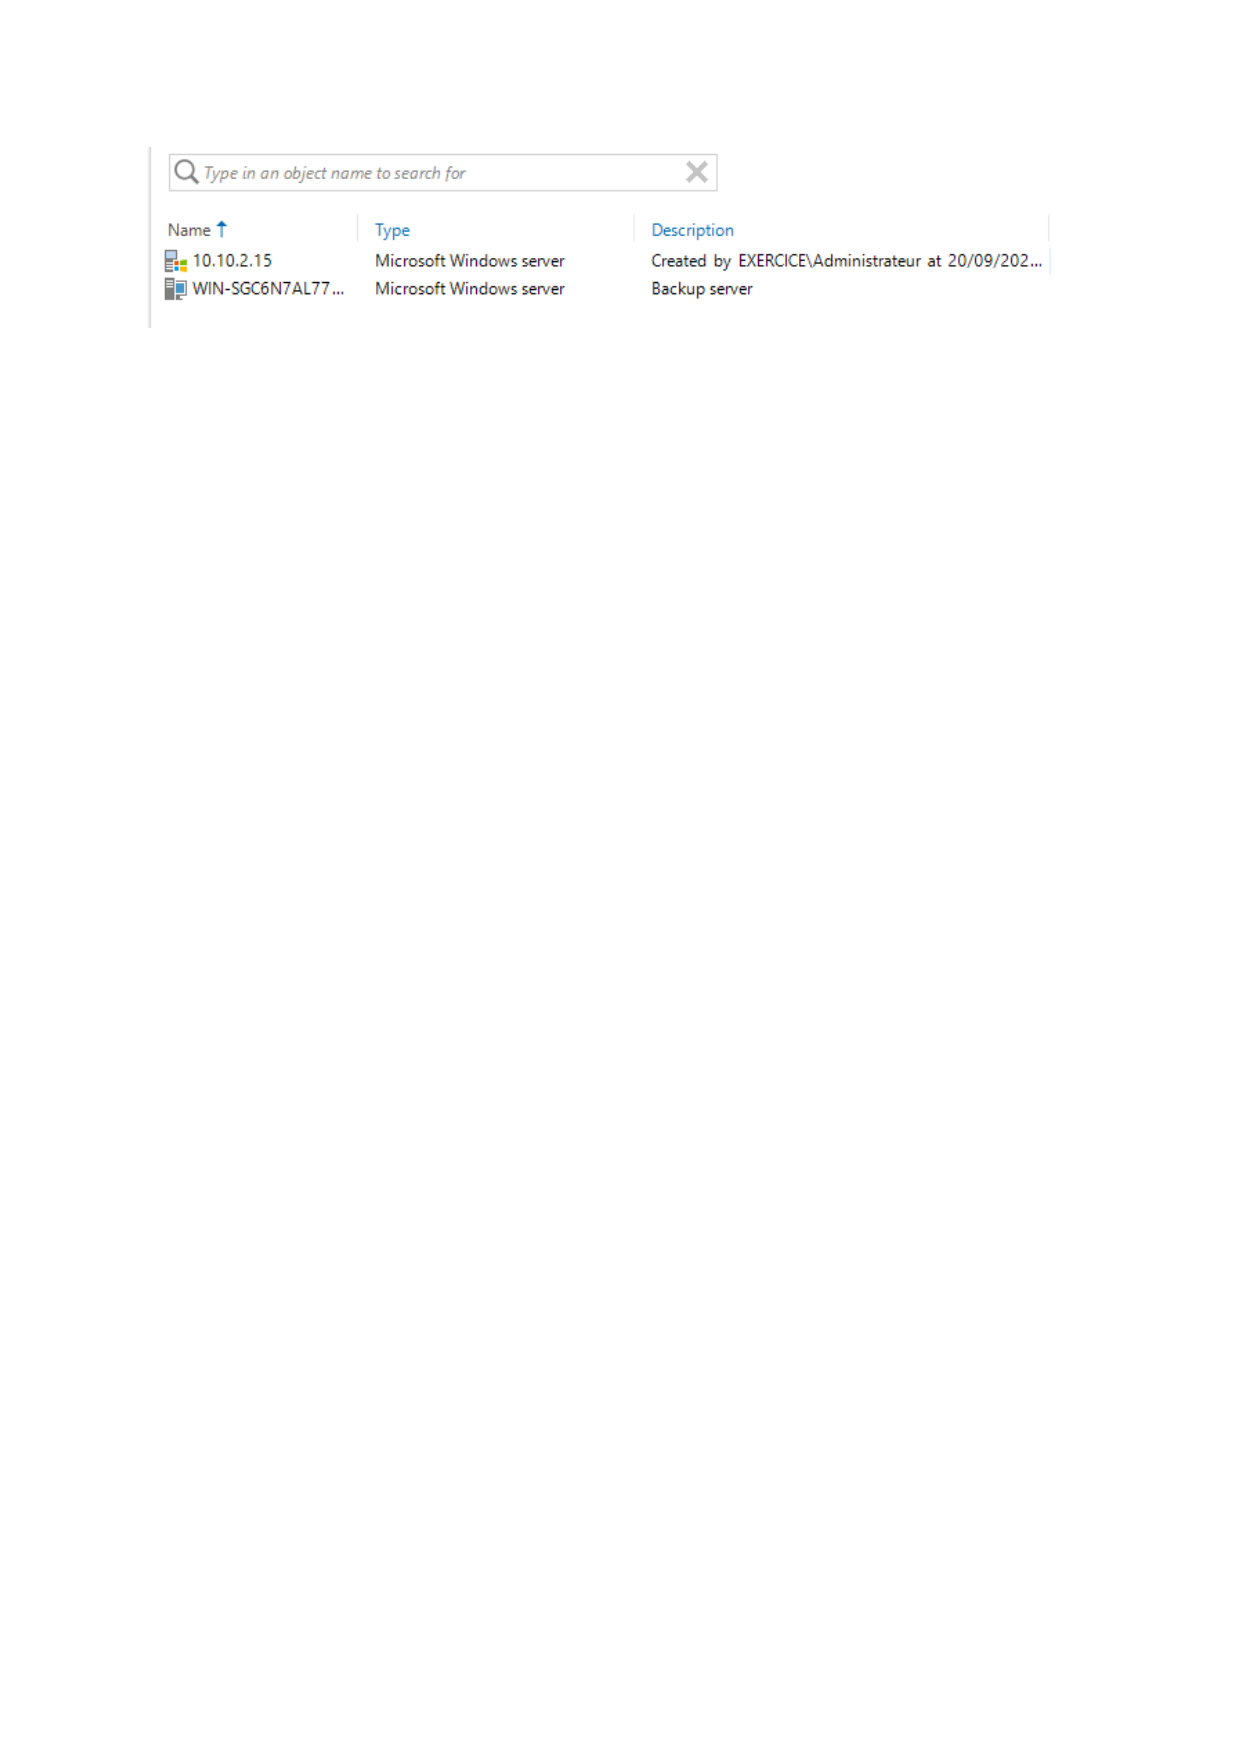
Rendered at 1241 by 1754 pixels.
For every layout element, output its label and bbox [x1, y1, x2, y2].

picture [147, 147, 1087, 328]
